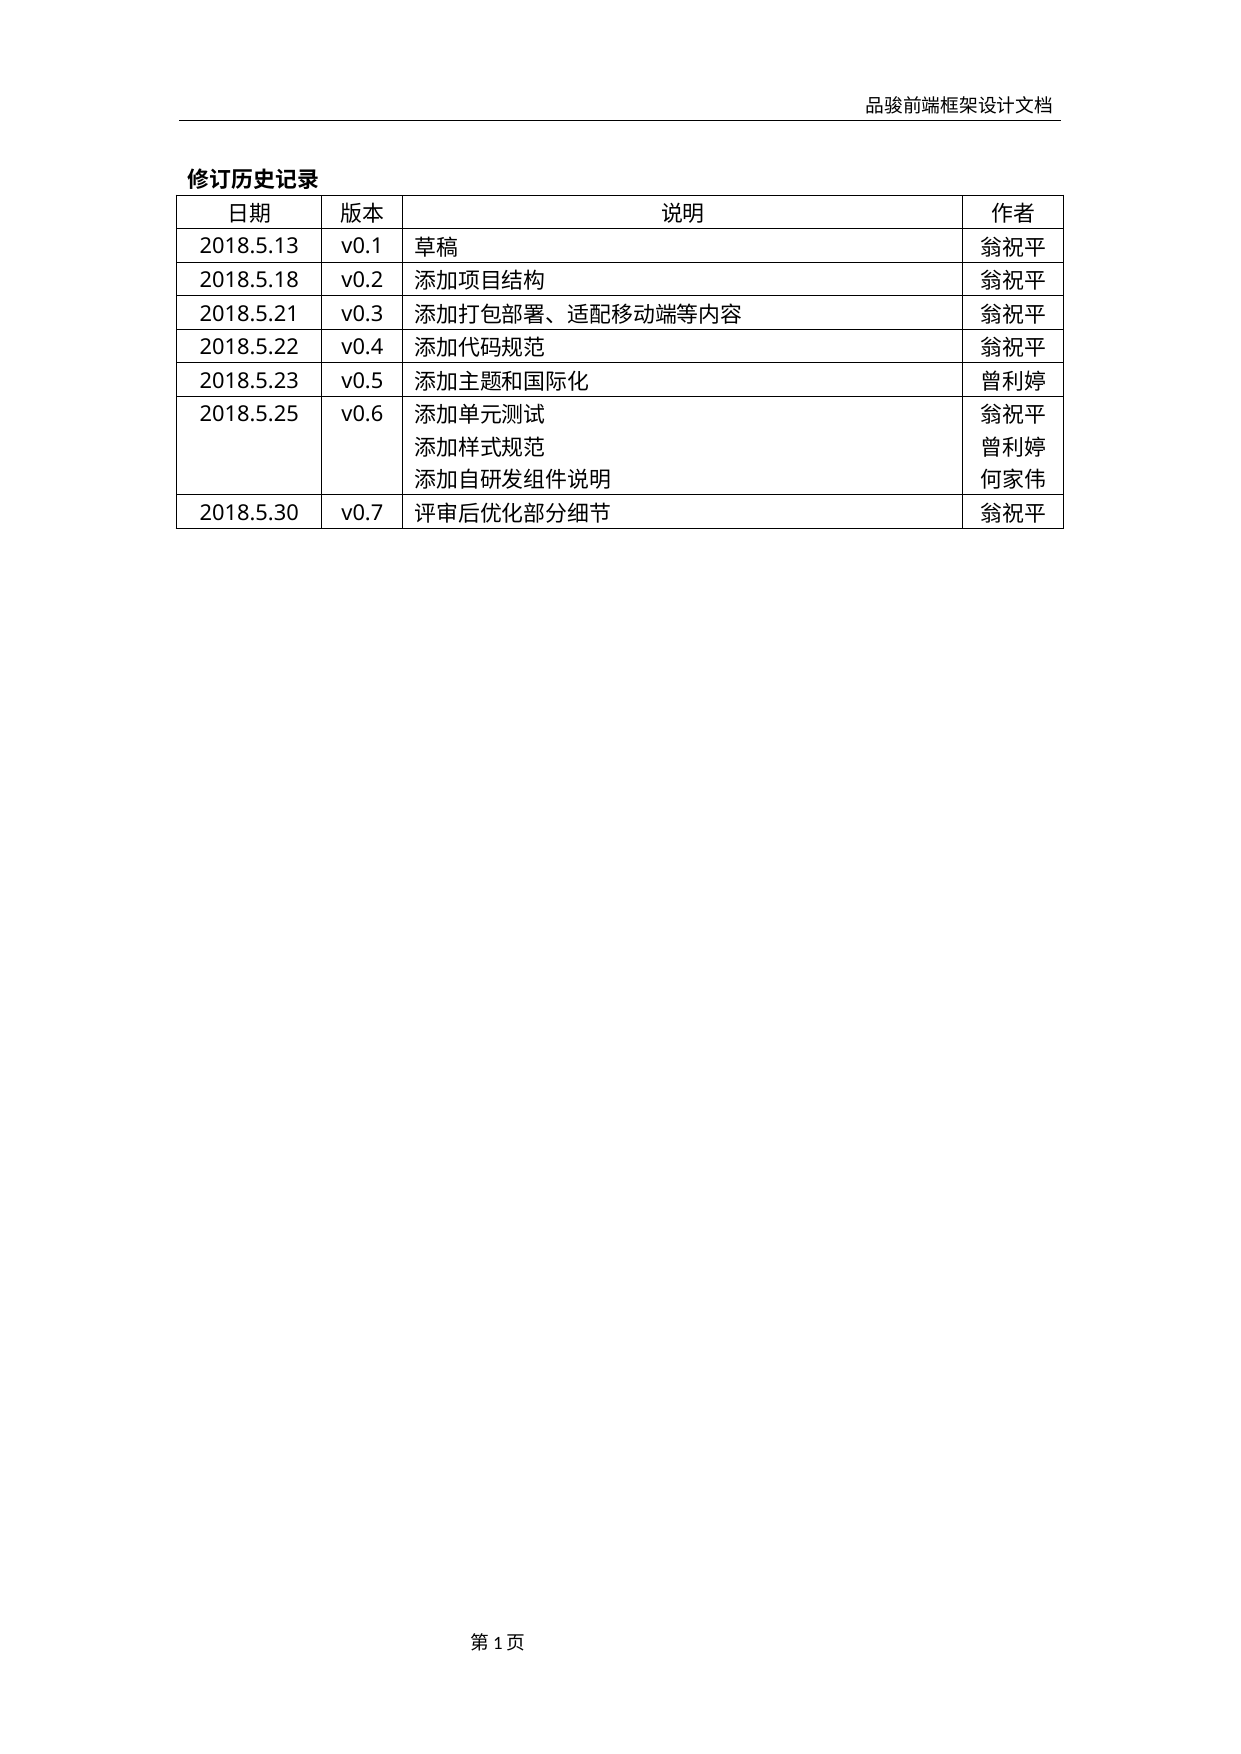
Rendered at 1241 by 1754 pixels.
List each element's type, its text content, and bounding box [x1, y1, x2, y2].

table_cell v0.4 [322, 330, 402, 362]
table_cell 2018.5.23 [177, 363, 321, 396]
table_cell 翁祝平 曾利婷 何家伟 [963, 397, 1063, 494]
table_header 版本 [322, 196, 402, 228]
table_cell 2018.5.22 [177, 330, 321, 362]
table_header 作者 [963, 196, 1063, 228]
table_cell v0.2 [322, 263, 402, 295]
table_cell 翁祝平 [963, 229, 1063, 262]
text 修订历史记录 [187, 162, 1053, 194]
table_cell 2018.5.21 [177, 296, 321, 329]
table_header 日期 [177, 196, 321, 228]
table_header 说明 [403, 196, 962, 228]
table_cell 添加单元测试 添加样式规范 添加自研发组件说明 [403, 397, 962, 494]
table_cell 2018.5.25 [177, 397, 321, 494]
table_cell 翁祝平 [963, 296, 1063, 329]
table_cell v0.6 [322, 397, 402, 494]
table_cell 2018.5.18 [177, 263, 321, 295]
table_cell 翁祝平 [963, 330, 1063, 362]
table_cell 添加代码规范 [403, 330, 962, 362]
table_cell 2018.5.30 [177, 495, 321, 528]
table_cell 添加项目结构 [403, 263, 962, 295]
table_cell 添加主题和国际化 [403, 363, 962, 396]
table_cell 翁祝平 [963, 495, 1063, 528]
table_cell 添加打包部署、适配移动端等内容 [403, 296, 962, 329]
table_cell 翁祝平 [963, 263, 1063, 295]
table_cell 2018.5.13 [177, 229, 321, 262]
table_cell v0.1 [322, 229, 402, 262]
table_cell v0.3 [322, 296, 402, 329]
table_cell v0.5 [322, 363, 402, 396]
table_cell 评审后优化部分细节 [403, 495, 962, 528]
table_cell 曾利婷 [963, 363, 1063, 396]
table_cell 草稿 [403, 229, 962, 262]
table_cell v0.7 [322, 495, 402, 528]
